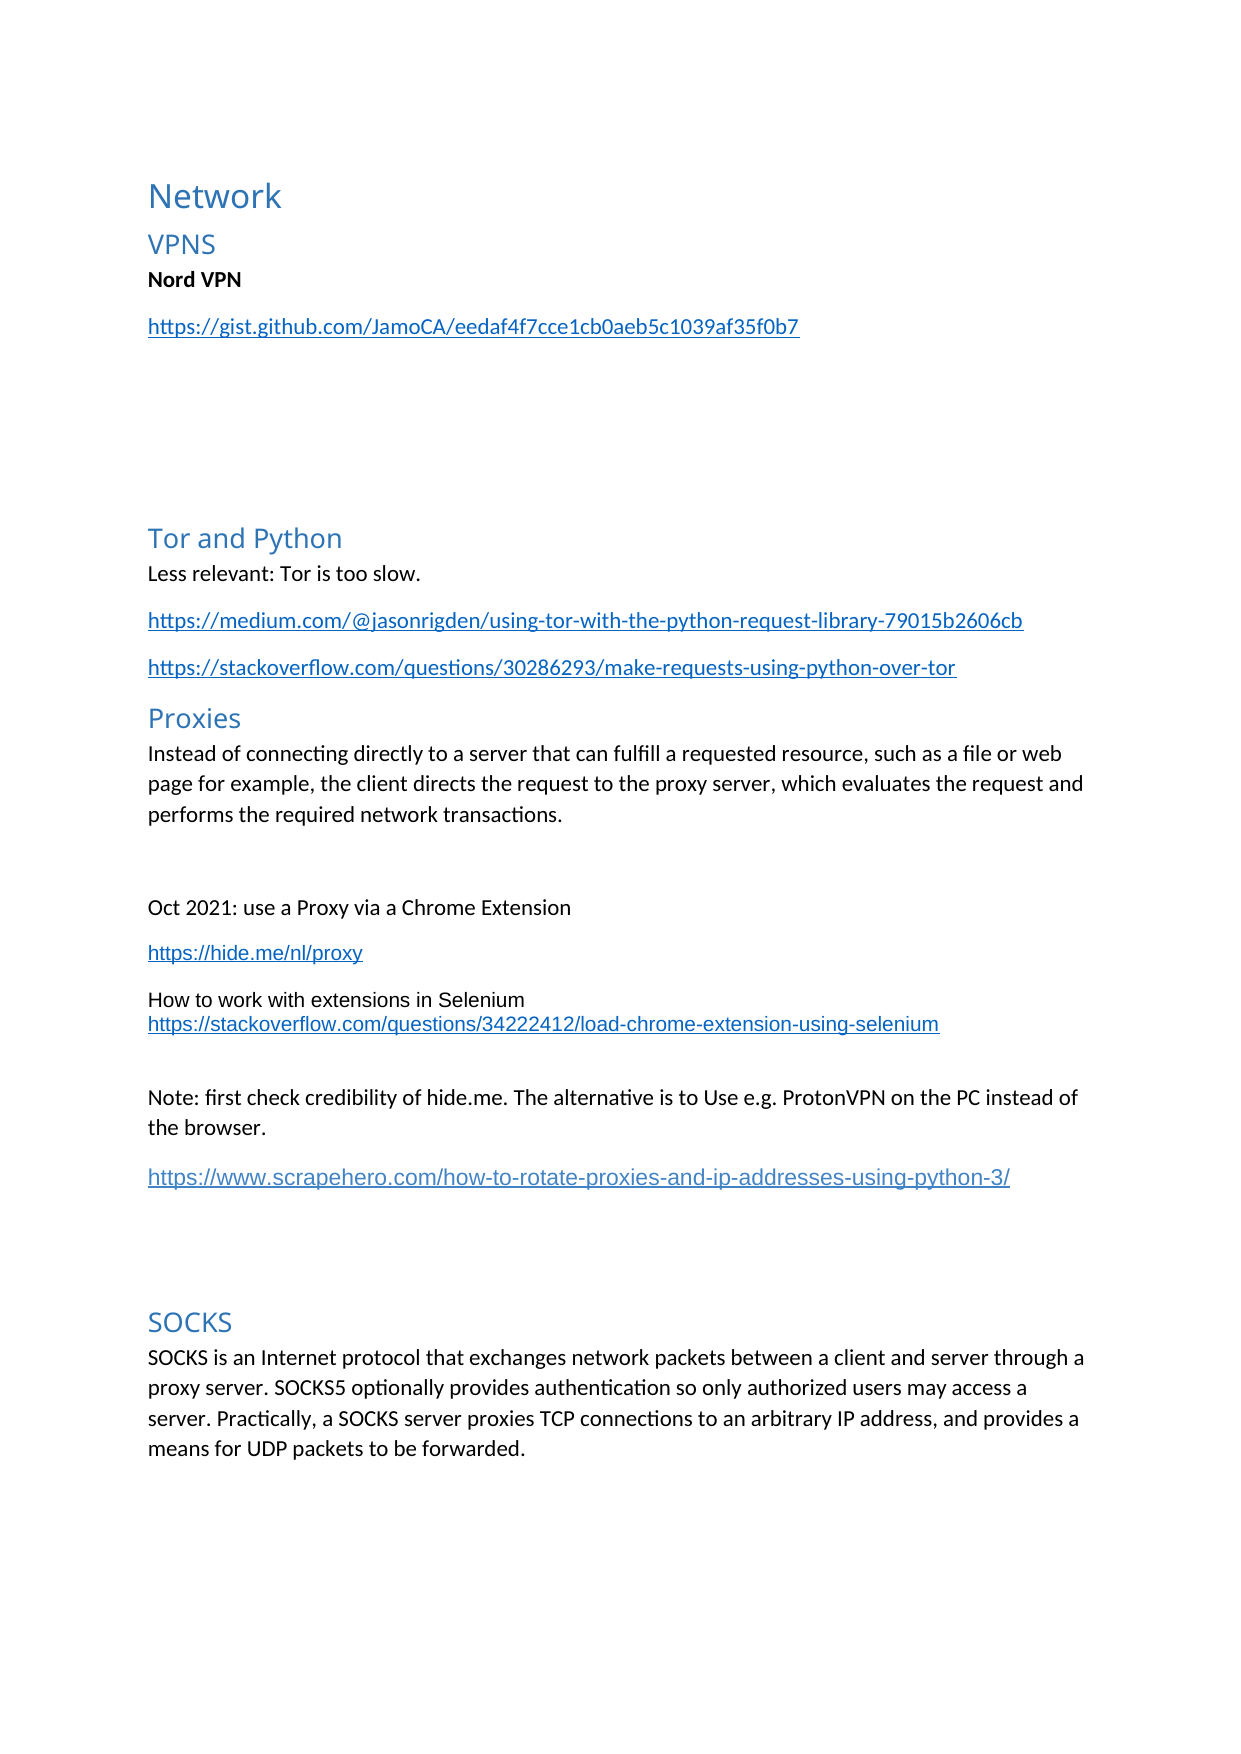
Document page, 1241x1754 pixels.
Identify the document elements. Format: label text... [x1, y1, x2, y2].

text Nord VPN [148, 266, 1093, 293]
text How to work with extensions in Selenium [148, 988, 1093, 1012]
subtitle SOCKS [148, 1303, 1093, 1340]
subtitle VPNS [148, 226, 1093, 263]
text Less relevant: Tor is too slow. [148, 559, 1093, 587]
subtitle Proxies [148, 699, 1093, 736]
text Oct 2021: use a Proxy via a Chrome Extension [148, 893, 1093, 921]
text SOCKS is an Internet protocol that exchanges network packets between a client and server through a proxy server. SOCKS5 optionally provides authentication so only authorized users may access a server. Practically, a SOCKS server proxies TCP connections to an arbitrary IP address, and provides a means for UDP packets to be forwarded. [148, 1343, 1093, 1462]
text Note: first check credibility of hide.me. The alternative is to Use e.g. ProtonVPN on the PC instead of the browser. [148, 1083, 1093, 1141]
text https://www.scrapehero.com/how-to-rotate-proxies-and-ip-addresses-using-python-3/ [148, 1163, 1093, 1190]
text https://stackoverflow.com/questions/34222412/load-chrome-extension-using-selenium [148, 1012, 1093, 1036]
text https://medium.com/@jasonrigden/using-tor-with-the-python-request-library-79015b2606cb [148, 606, 1093, 634]
text Instead of connecting directly to a server that can fulfill a requested resource, such as a file or web page for example, the client directs the request to the proxy server, which evaluates the request and performs the required network transactions. [148, 739, 1093, 828]
subtitle Tor and Python [148, 519, 1093, 556]
subtitle Network [148, 173, 1093, 218]
text https://stackoverflow.com/questions/30286293/make-requests-using-python-over-tor [148, 653, 1093, 681]
text https://hide.me/nl/proxy [148, 940, 1093, 964]
text https://gist.github.com/JamoCA/eedaf4f7cce1cb0aeb5c1039af35f0b7 [148, 312, 1093, 340]
